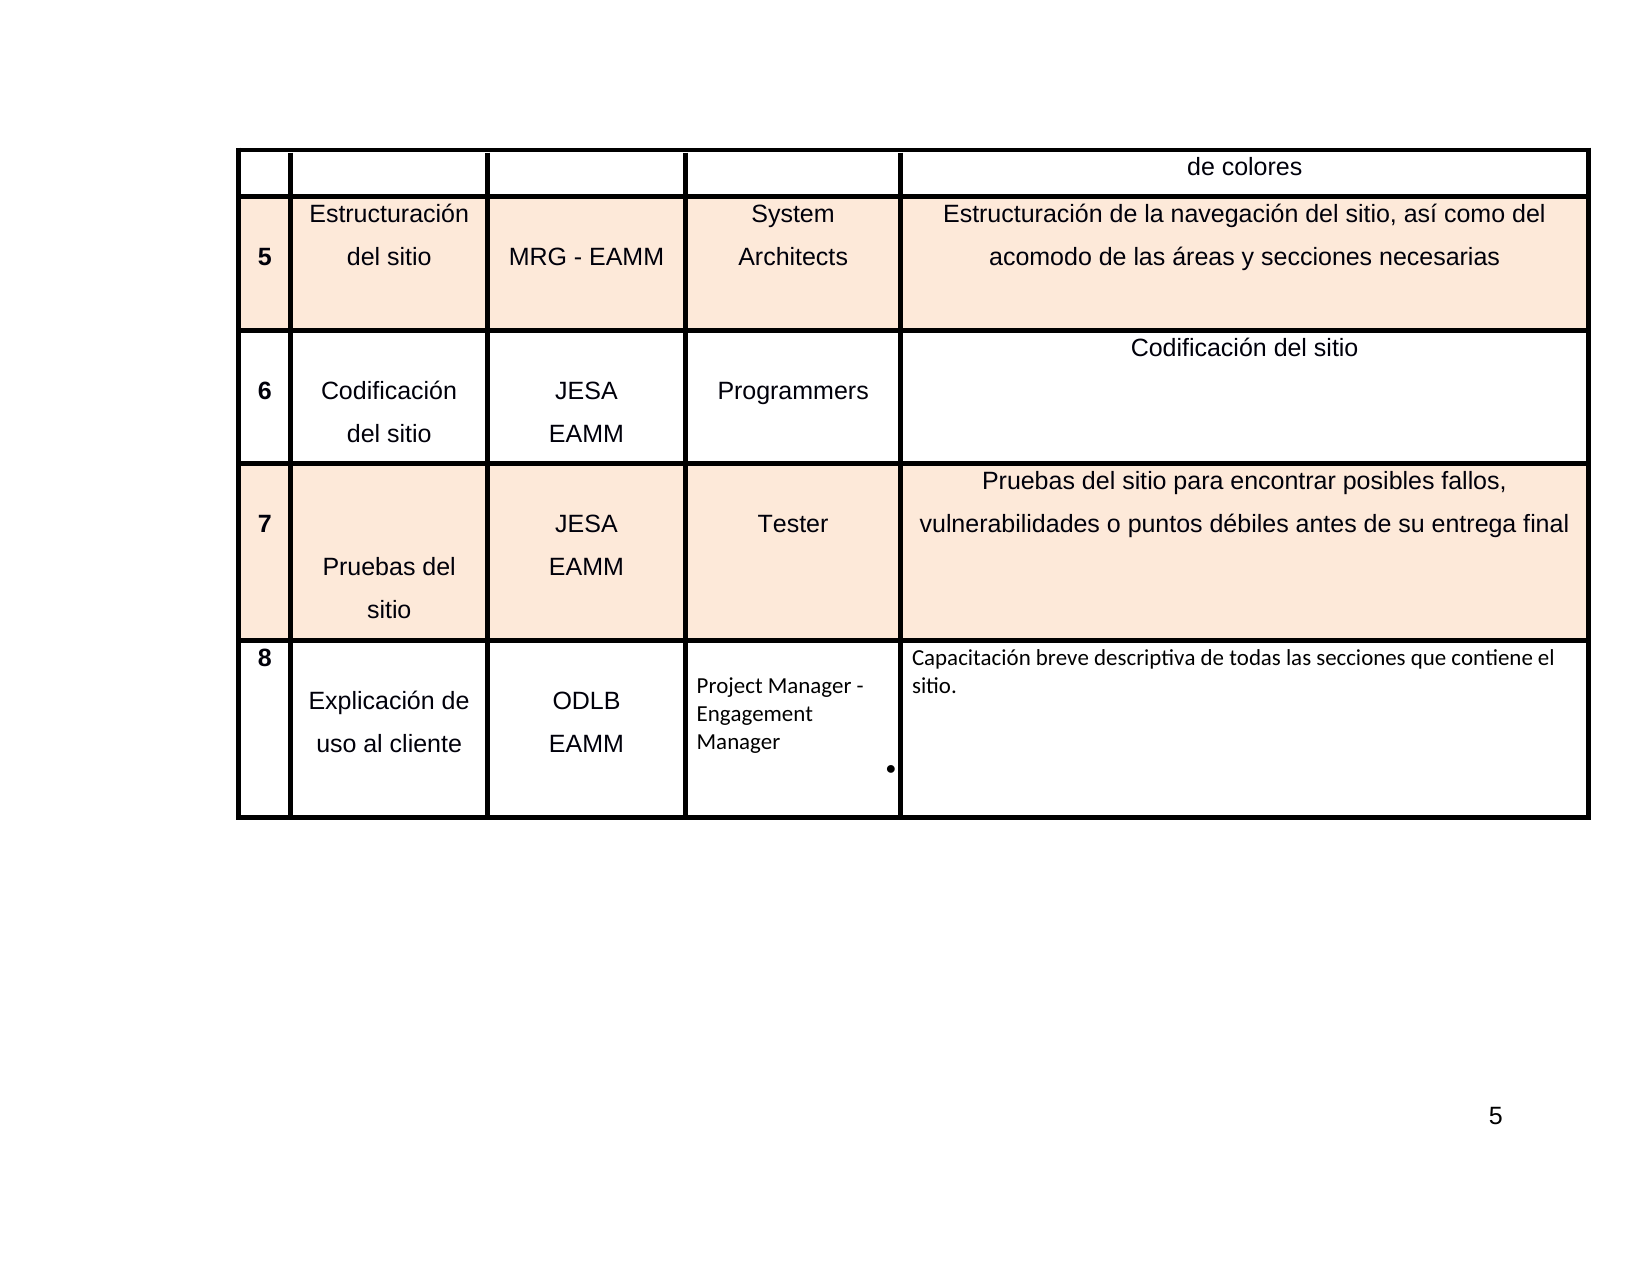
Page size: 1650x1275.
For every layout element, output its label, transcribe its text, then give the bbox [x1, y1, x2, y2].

table_cell Designers [688, 152, 901, 194]
table_cell Codificación del sitio [903, 333, 1586, 461]
table_cell JESA EAMM [490, 333, 683, 461]
table_cell ODLB EAMM [490, 643, 683, 815]
table_cell Estructuración de la navegación del sitio, así como del acomodo de las áreas y secciones necesarias [903, 199, 1586, 328]
table_cell Codificación del sitio [293, 333, 485, 461]
table_cell Tester [688, 466, 898, 638]
table_cell 7 [241, 466, 288, 638]
table_cell Estructuración del sitio [293, 199, 485, 328]
table_cell JESA EAMM [490, 466, 683, 638]
table_cell 8 [241, 643, 288, 815]
table_cell Pruebas del sitio [293, 466, 485, 638]
table_cell Diseño del sitio [293, 152, 487, 194]
table_cell 5 [241, 199, 288, 328]
table_cell MRG - EAMM [490, 199, 683, 328]
table_cell Capacitación breve descriptiva de todas las secciones que contiene el sitio. [903, 643, 1586, 815]
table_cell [903, 152, 1586, 194]
table_cell MRJ - EAMM [490, 152, 685, 194]
table_cell Project Manager - Engagement Manager [688, 643, 898, 815]
table_cell Pruebas del sitio para encontrar posibles fallos, vulnerabilidades o puntos débiles antes de su entrega final [903, 466, 1586, 638]
table_cell 4 [241, 152, 291, 194]
table_cell System Architects [688, 199, 898, 328]
table_cell Programmers [688, 333, 898, 461]
table_cell 6 [241, 333, 288, 461]
table_cell Explicación de uso al cliente [293, 643, 485, 815]
